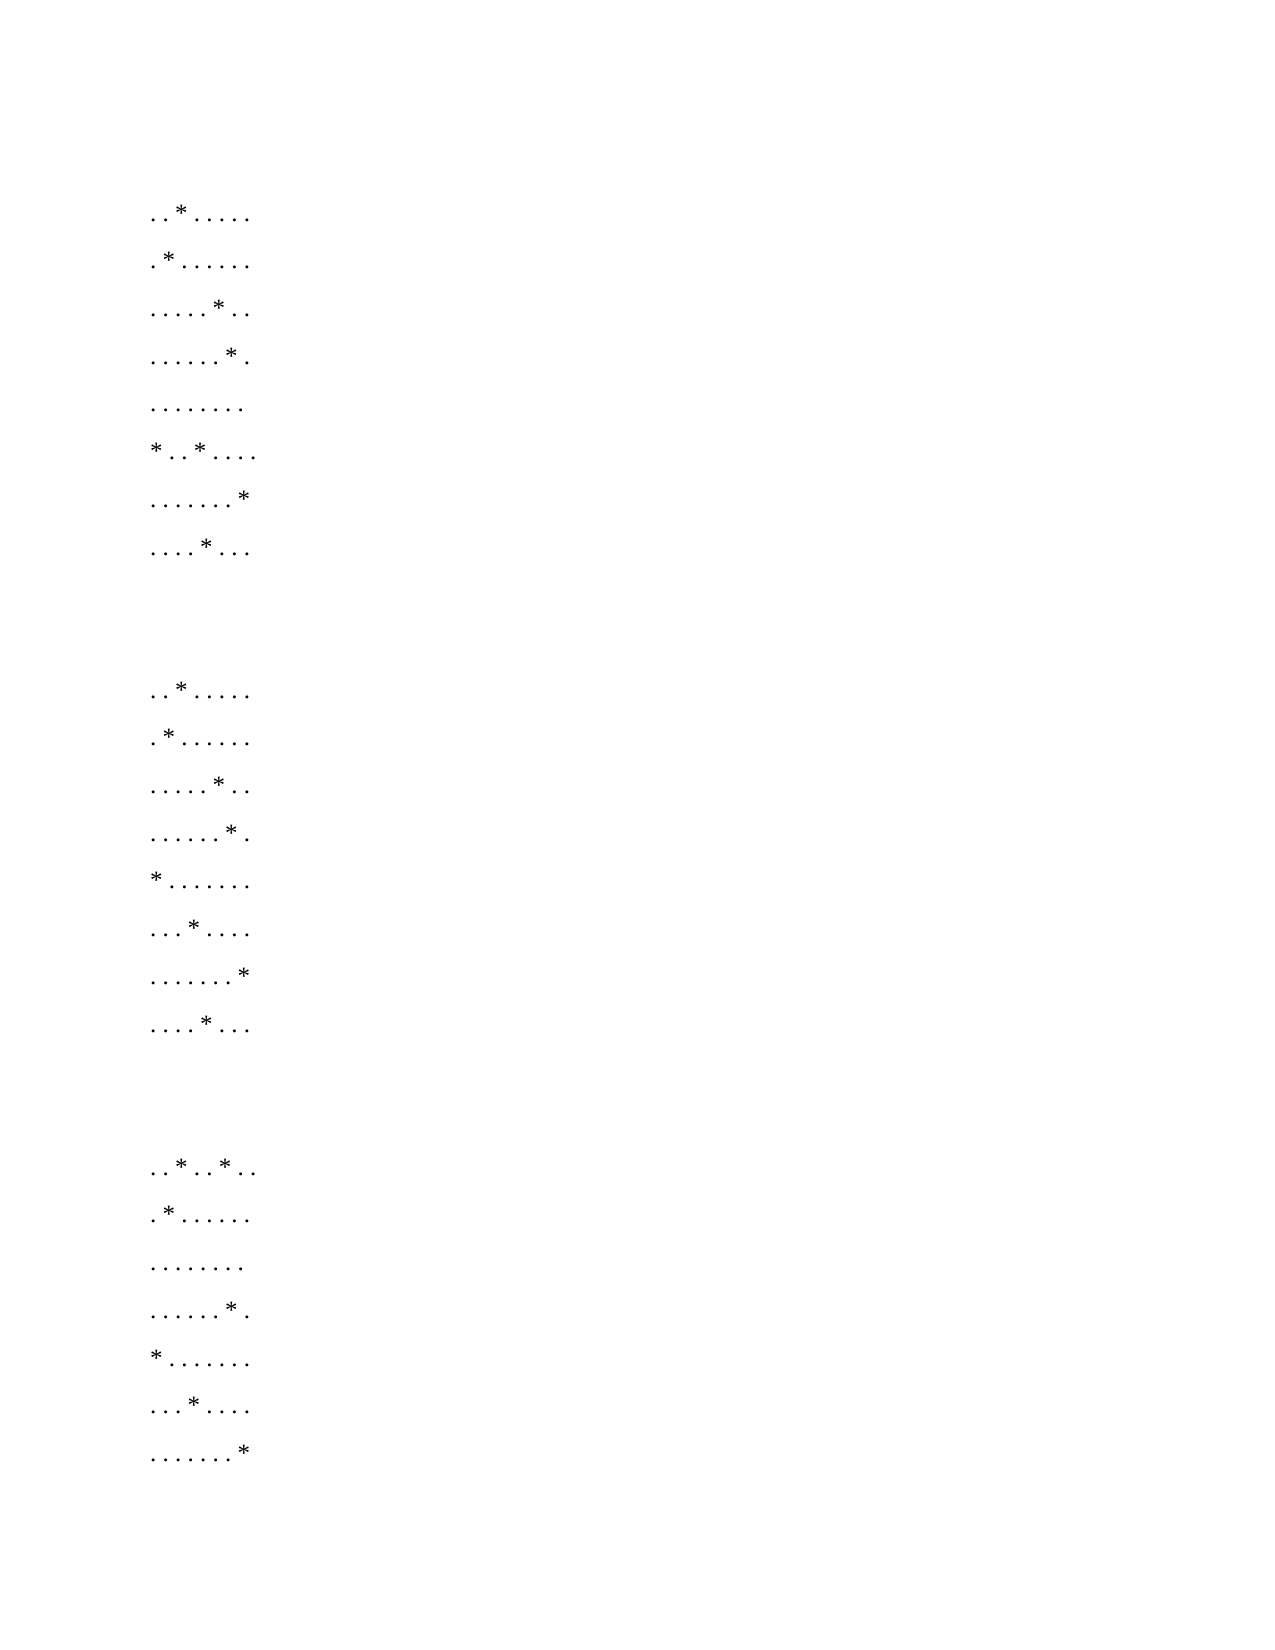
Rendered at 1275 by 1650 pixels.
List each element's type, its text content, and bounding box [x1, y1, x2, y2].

text . . . . . . * . [150, 341, 1125, 369]
text * . . . . . . . [150, 1343, 1125, 1371]
text . . . . * . . . [150, 1009, 1125, 1037]
text . . . . . . . . [150, 1247, 1125, 1276]
text . . . * . . . . [150, 913, 1125, 942]
text . . * . . . . . [150, 675, 1125, 703]
text . . . . . * . . [150, 293, 1125, 322]
text . . . . . . . * [150, 484, 1125, 513]
text . . . . . * . . [150, 770, 1125, 799]
text . . . . . . * . [150, 1295, 1125, 1324]
text . . . . . . . . [150, 388, 1125, 417]
text . * . . . . . . [150, 245, 1125, 274]
text . . . . . . * . [150, 818, 1125, 847]
text * . . . . . . . [150, 866, 1125, 894]
text . . . . * . . . [150, 532, 1125, 560]
text . * . . . . . . [150, 1199, 1125, 1228]
text . * . . . . . . [150, 722, 1125, 751]
text . . * . . * . . [150, 1152, 1125, 1181]
text . . * . . . . . [150, 198, 1125, 226]
text * . . * . . . . [150, 436, 1125, 465]
text . . . . . . . * [150, 961, 1125, 990]
text . . . * . . . . [150, 1390, 1125, 1419]
text . . . . . . . * [150, 1438, 1125, 1467]
